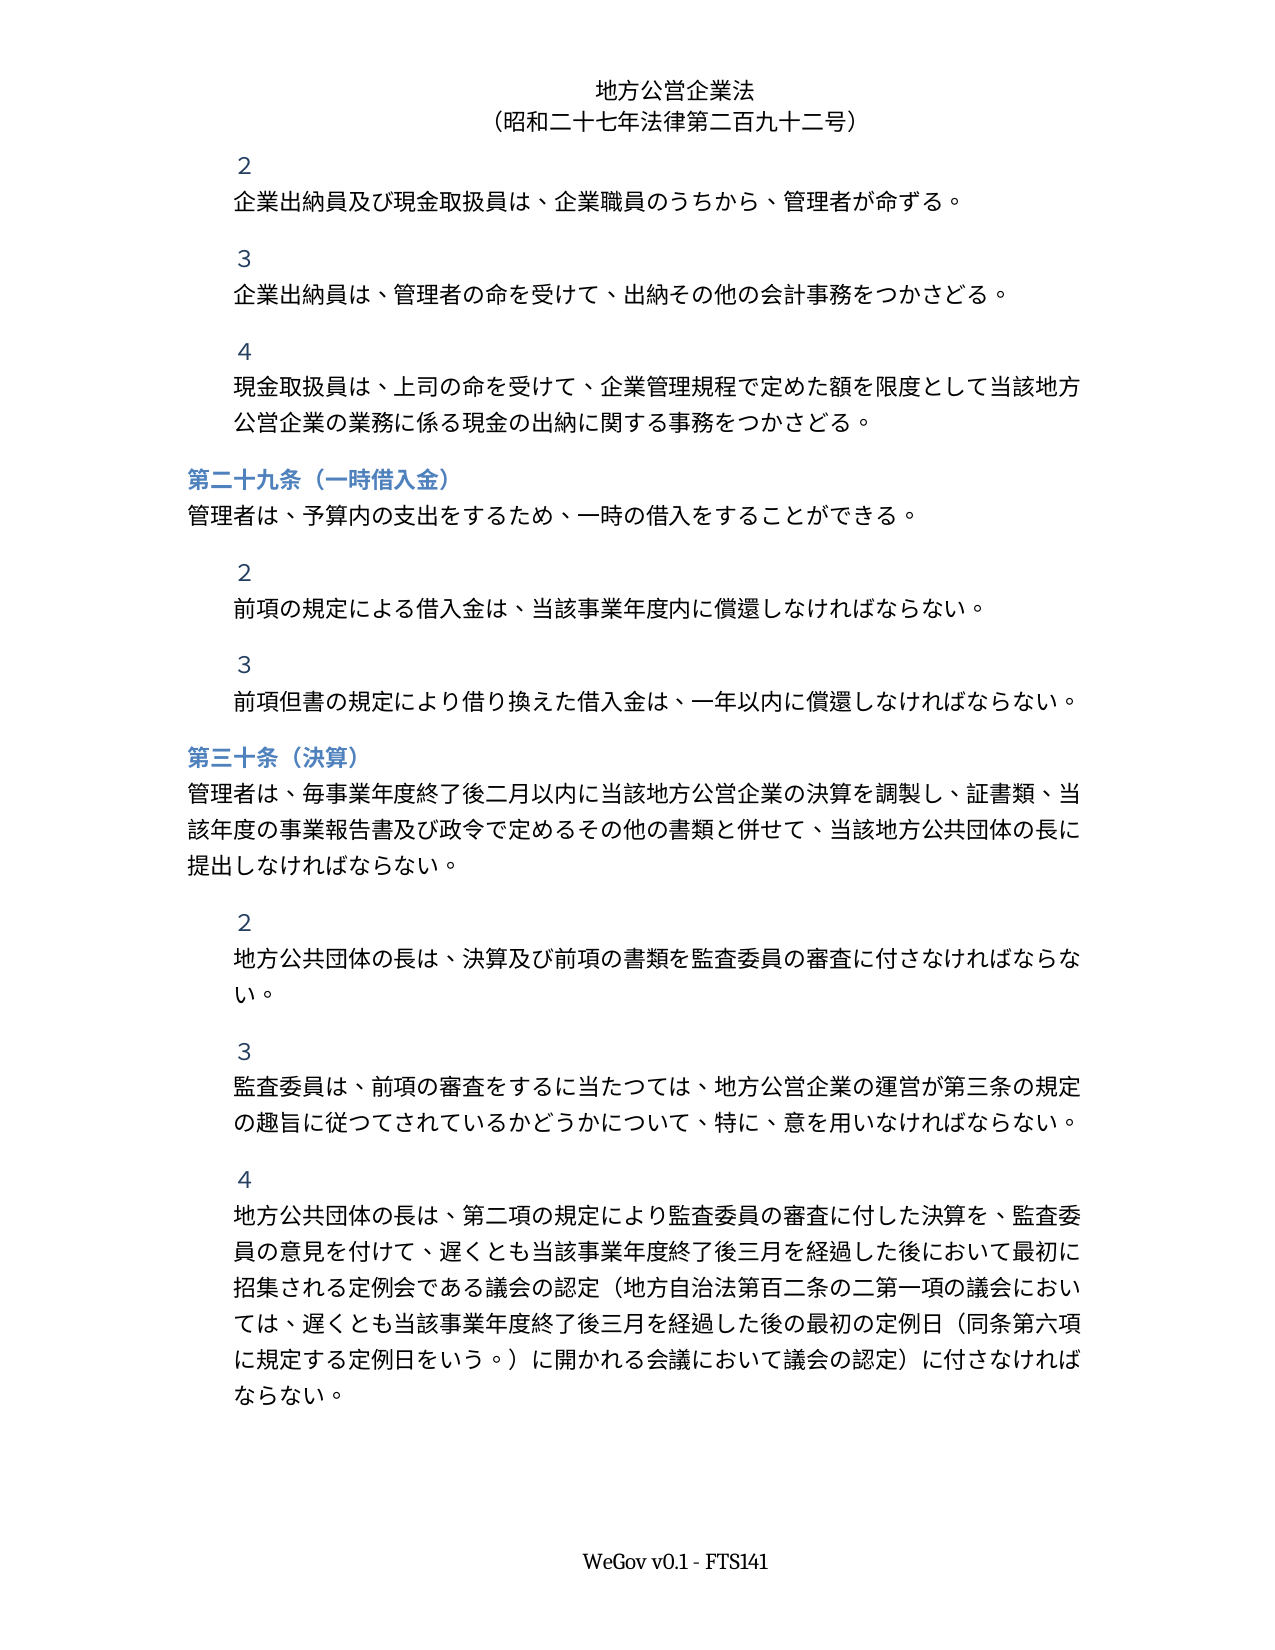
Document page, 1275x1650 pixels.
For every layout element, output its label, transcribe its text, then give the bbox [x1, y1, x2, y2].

text 地方公共団体の長は、決算及び前項の書類を監査委員の審査に付さなければならない。 [233, 943, 1087, 1010]
text 前項の規定による借入金は、当該事業年度内に償還しなければならない。 [233, 593, 1087, 624]
subtitle ３ [233, 649, 1087, 681]
subtitle 第二十九条（一時借入金） [187, 464, 1087, 495]
text 管理者は、予算内の支出をするため、一時の借入をすることができる。 [187, 500, 1087, 531]
text 企業出納員は、管理者の命を受けて、出納その他の会計事務をつかさどる。 [233, 279, 1087, 310]
subtitle ３ [233, 243, 1087, 274]
text 管理者は、毎事業年度終了後二月以内に当該地方公営企業の決算を調製し、証書類、当該年度の事業報告書及び政令で定めるその他の書類と併せて、当該地方公共団体の長に提出しなければならない。 [187, 778, 1087, 881]
subtitle ３ [233, 1035, 1087, 1067]
text 監査委員は、前項の審査をするに当たつては、地方公営企業の運営が第三条の規定の趣旨に従つてされているかどうかについて、特に、意を用いなければならない。 [233, 1071, 1087, 1138]
subtitle ２ [233, 150, 1087, 181]
subtitle 第三十条（決算） [187, 742, 1087, 773]
subtitle ２ [233, 557, 1087, 588]
text 企業出納員及び現金取扱員は、企業職員のうちから、管理者が命ずる。 [233, 186, 1087, 217]
subtitle ２ [233, 907, 1087, 938]
text 前項但書の規定により借り換えた借入金は、一年以内に償還しなければならない。 [233, 685, 1087, 717]
text 現金取扱員は、上司の命を受けて、企業管理規程で定めた額を限度として当該地方公営企業の業務に係る現金の出納に関する事務をつかさどる。 [233, 371, 1087, 438]
subtitle ４ [233, 335, 1087, 367]
subtitle ４ [233, 1164, 1087, 1195]
